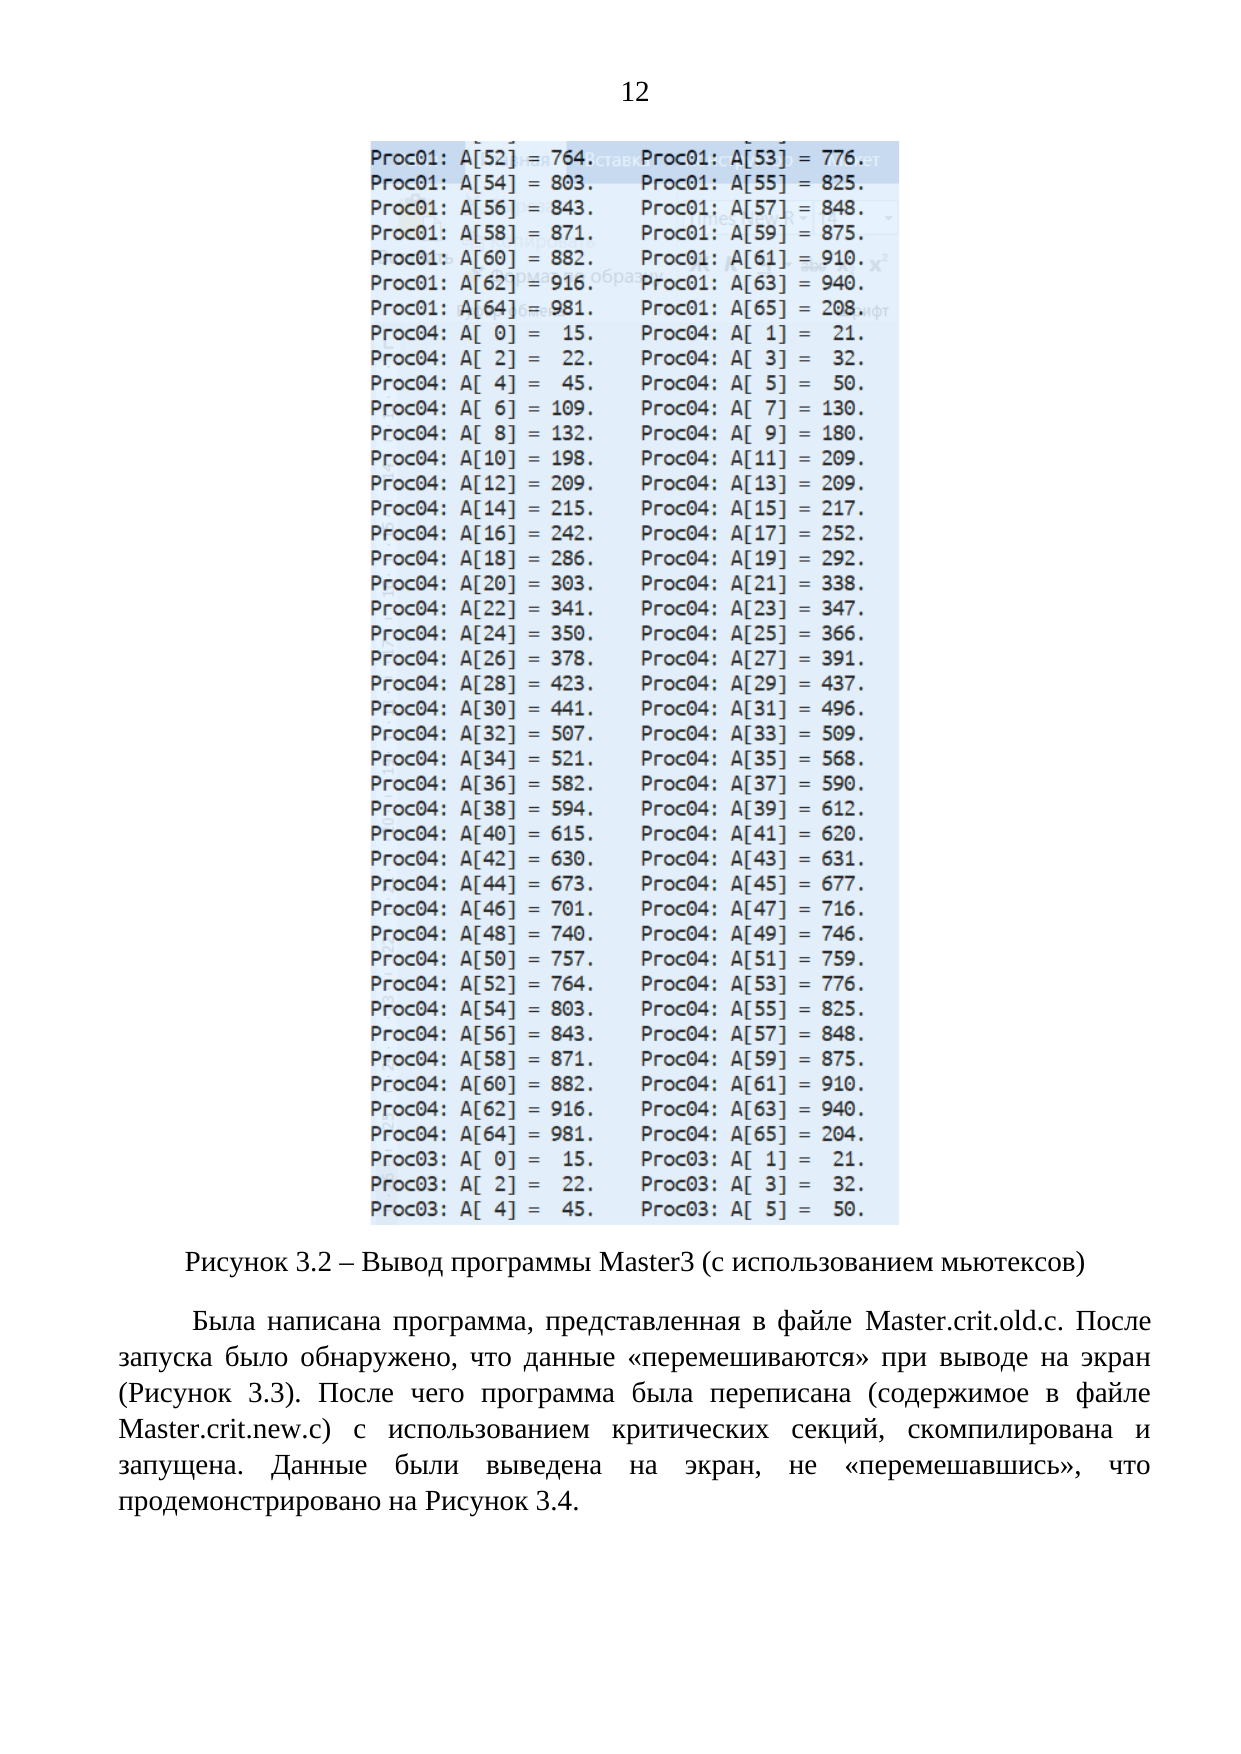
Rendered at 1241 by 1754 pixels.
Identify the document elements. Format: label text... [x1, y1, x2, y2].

text Рисунок 3.2 – Вывод программы Master3 (с использованием мьютексов) [118, 1244, 1152, 1278]
text Была написана программа, представленная в файле Master.crit.old.c. После запуска было обнаружено, что данные «перемешиваются» при выводе на экран (Рисунок 3.3). После чего программа была переписана (содержимое в файле Master.crit.new.c) с использованием критических секций, скомпилирована и запущена. Данные были выведена на экран, не «перемешавшись», что продемонстрировано на Рисунке 3.4. [118, 1303, 1152, 1517]
picture [370, 141, 900, 1225]
